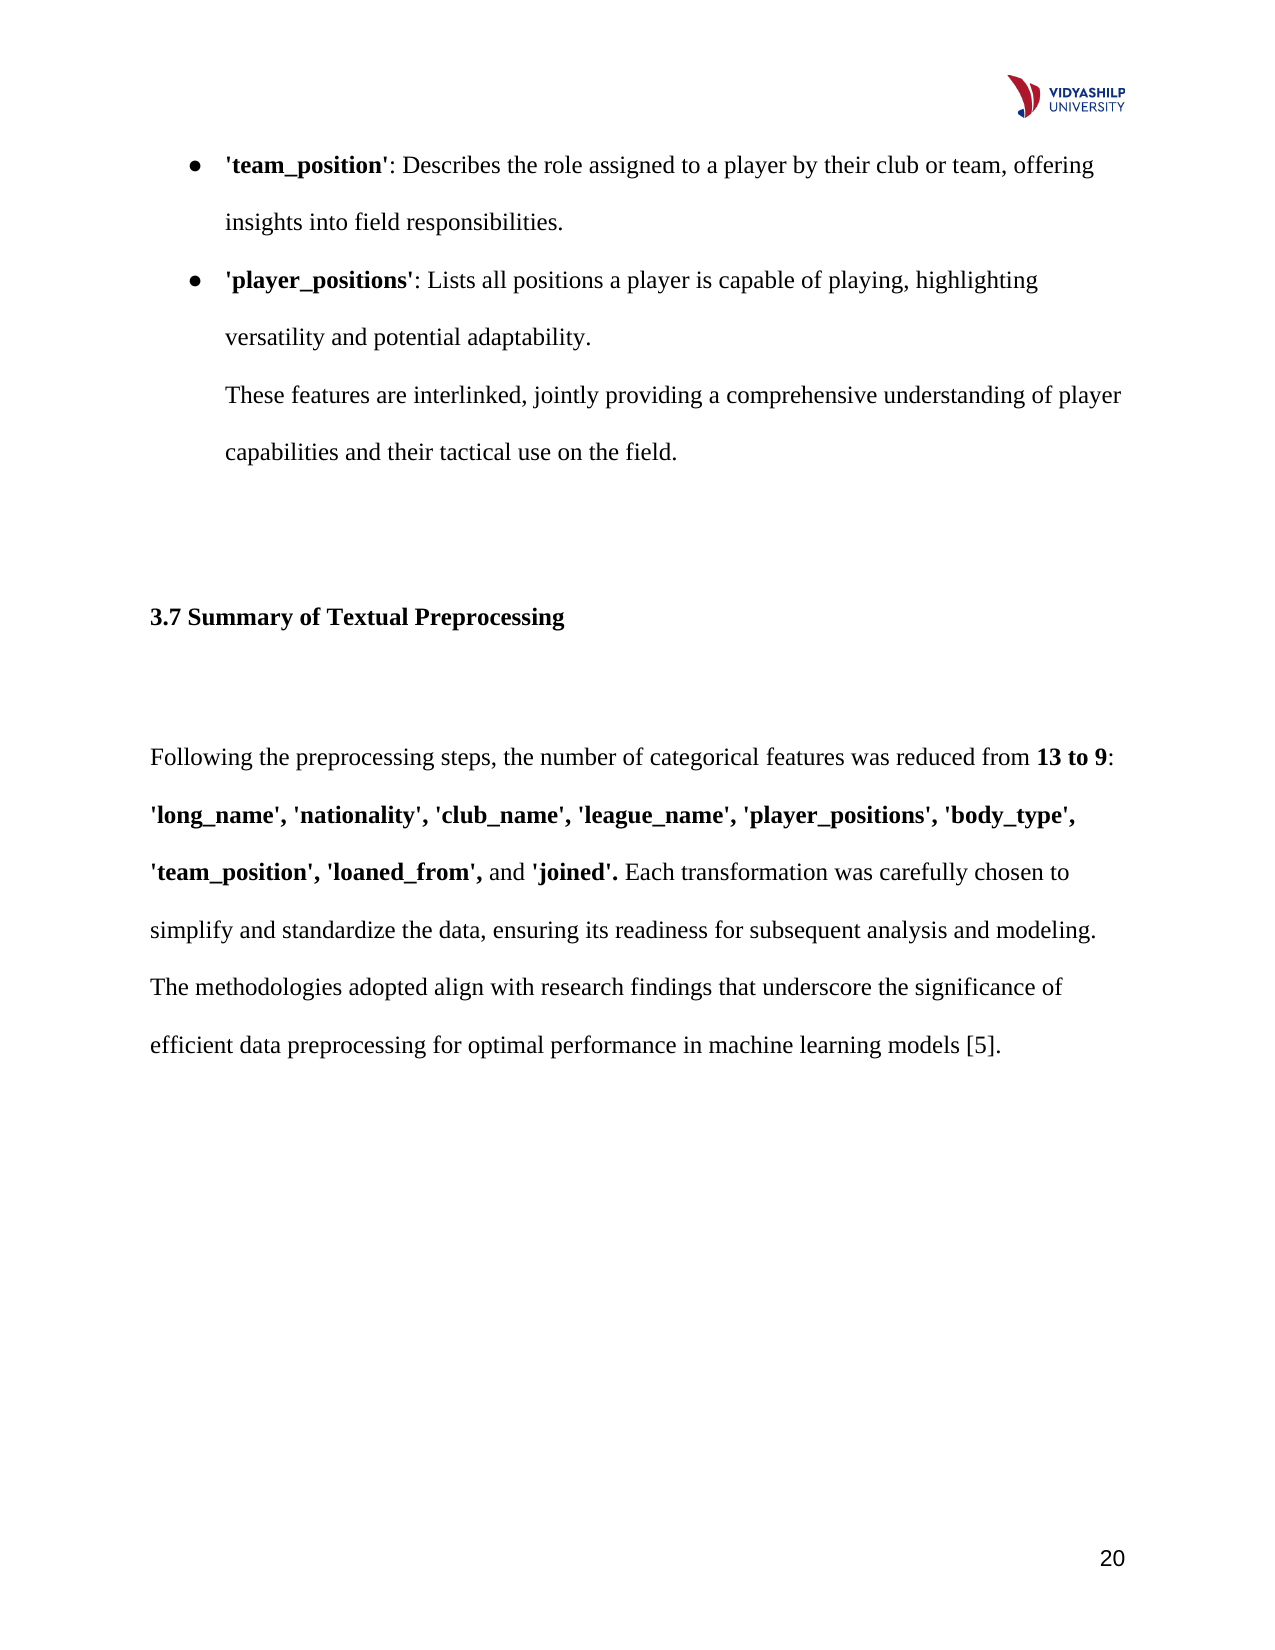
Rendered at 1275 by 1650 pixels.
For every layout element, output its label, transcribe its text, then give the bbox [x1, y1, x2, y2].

list 'player_positions': Lists all positions a player is capable of playing, highlighting versatility and potential adaptability. These features are interlinked, jointly providing a comprehensive understanding of player capabilities and their tactical use on the field. [187, 265, 1125, 466]
text Following the preprocessing steps, the number of categorical features was reduced from 13 to 9: 'long_name', 'nationality', 'club_name', 'league_name', 'player_positions', 'body_type', 'team_position', 'loaned_from', and 'joined'. Each transformation was carefully chosen to simplify and standardize the data, ensuring its readiness for subsequent analysis and modeling. The methodologies adopted align with research findings that underscore the significance of efficient data preprocessing for optimal performance in machine learning models [5]. [150, 685, 1125, 1059]
list 'team_position': Describes the role assigned to a player by their club or team, offering insights into field responsibilities. [187, 150, 1125, 236]
subtitle 3.7 Summary of Textual Preprocessing [150, 602, 1125, 631]
picture [1007, 75, 1125, 119]
